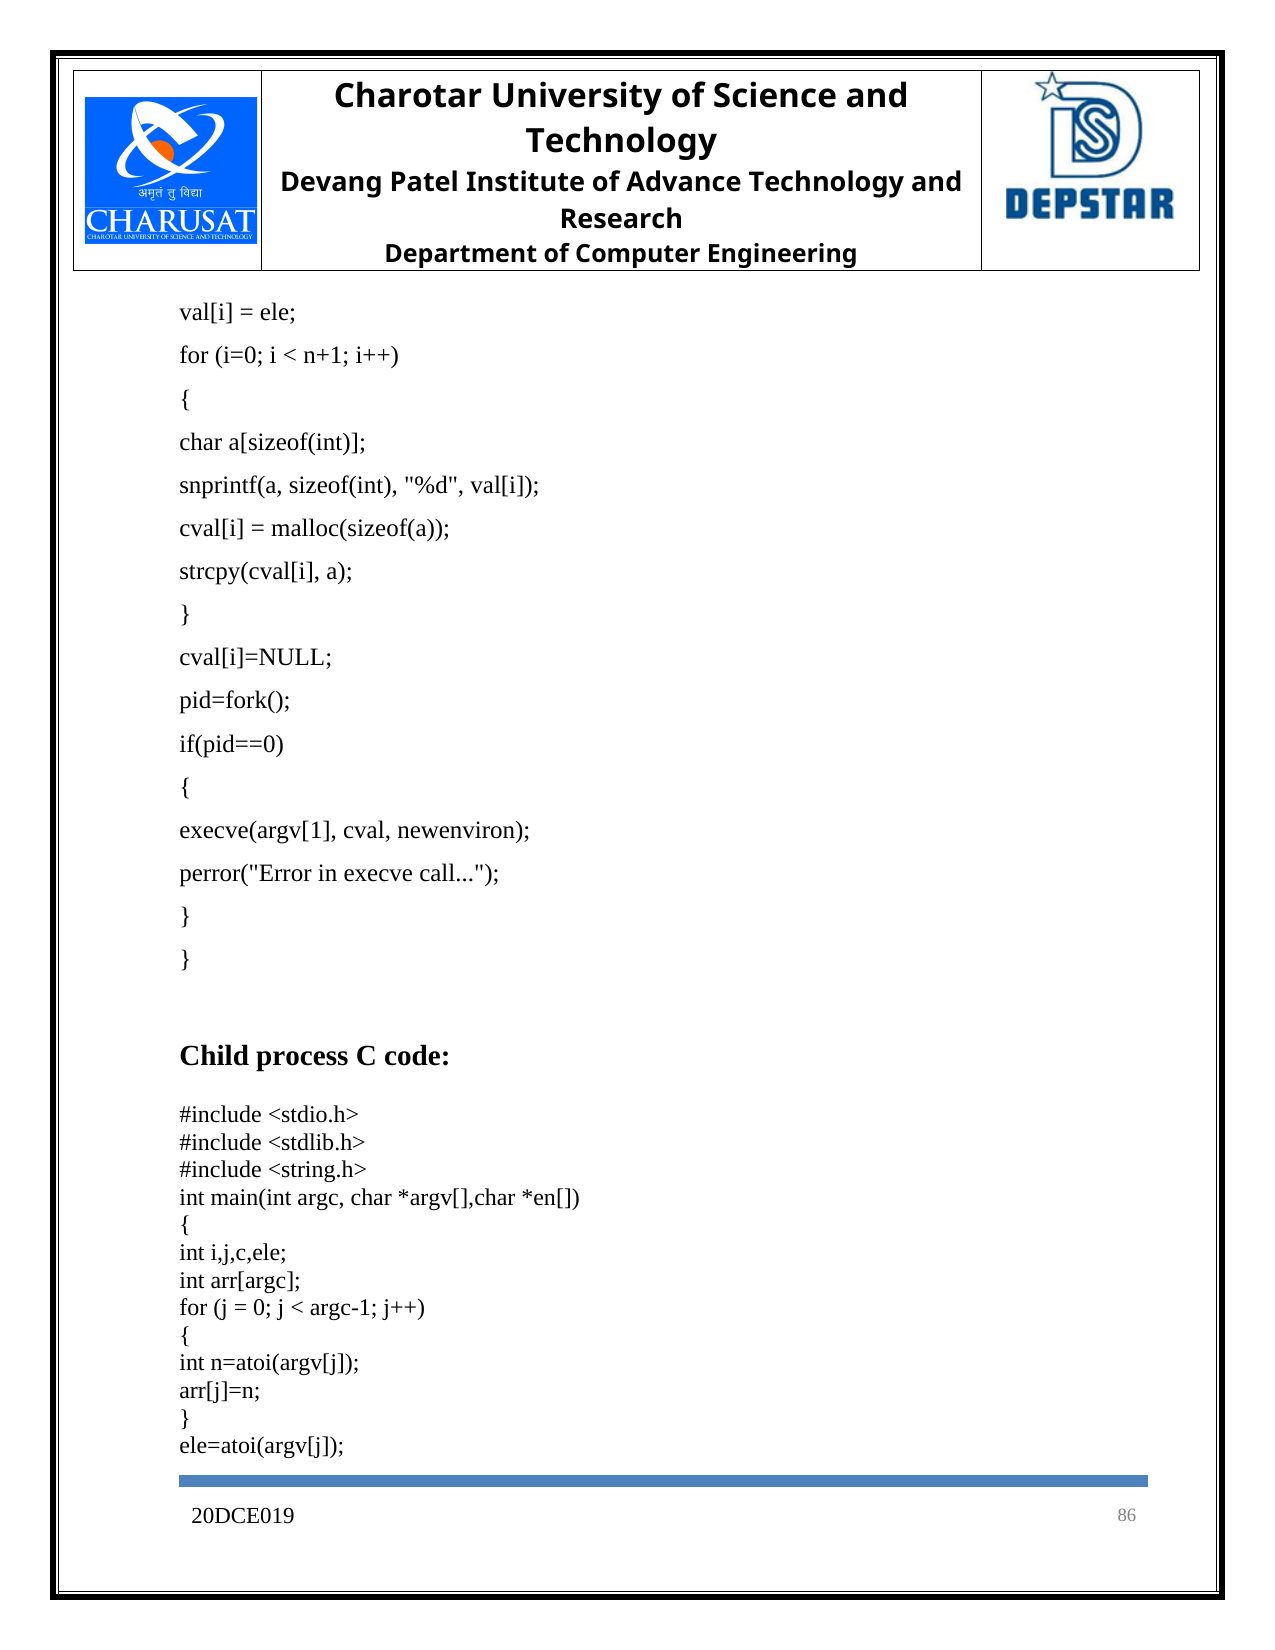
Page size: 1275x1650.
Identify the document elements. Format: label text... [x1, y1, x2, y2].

text { [179, 1321, 1148, 1348]
text arr[j]=n; [179, 1376, 1148, 1404]
text int main(int argc, char *argv[],char *en[]) [179, 1183, 1148, 1210]
text cval[i] = malloc(sizeof(a)); [179, 513, 1148, 542]
text } [179, 1404, 1148, 1431]
text strcpy(cval[i], a); [179, 556, 1148, 585]
picture [84, 97, 258, 244]
text ele=atoi(argv[j]); [179, 1431, 1148, 1459]
text #include <stdio.h> [179, 1100, 1148, 1128]
text pid=fork(); [179, 686, 1148, 714]
picture [1005, 71, 1175, 228]
text execve(argv[1], cval, newenviron); [179, 815, 1148, 844]
text for (i=0; i < n+1; i++) [179, 341, 1148, 369]
text snprintf(a, sizeof(int), "%d", val[i]); [179, 470, 1148, 499]
text #include <stdlib.h> [179, 1128, 1148, 1155]
text val[i] = ele; [179, 297, 1148, 326]
text { [179, 384, 1148, 412]
text } [179, 901, 1148, 930]
text { [179, 772, 1148, 801]
text int n=atoi(argv[j]); [179, 1348, 1148, 1376]
text } [179, 599, 1148, 628]
text char a[sizeof(int)]; [179, 427, 1148, 456]
text int arr[argc]; [179, 1266, 1148, 1293]
text Child process C code: [179, 1038, 1148, 1071]
text if(pid==0) [179, 729, 1148, 757]
text } [179, 944, 1148, 973]
text int i,j,c,ele; [179, 1238, 1148, 1266]
text #include <string.h> [179, 1155, 1148, 1183]
text { [179, 1210, 1148, 1238]
text perror("Error in execve call..."); [179, 858, 1148, 887]
text cval[i]=NULL; [179, 642, 1148, 671]
text for (j = 0; j < argc-1; j++) [179, 1293, 1148, 1321]
